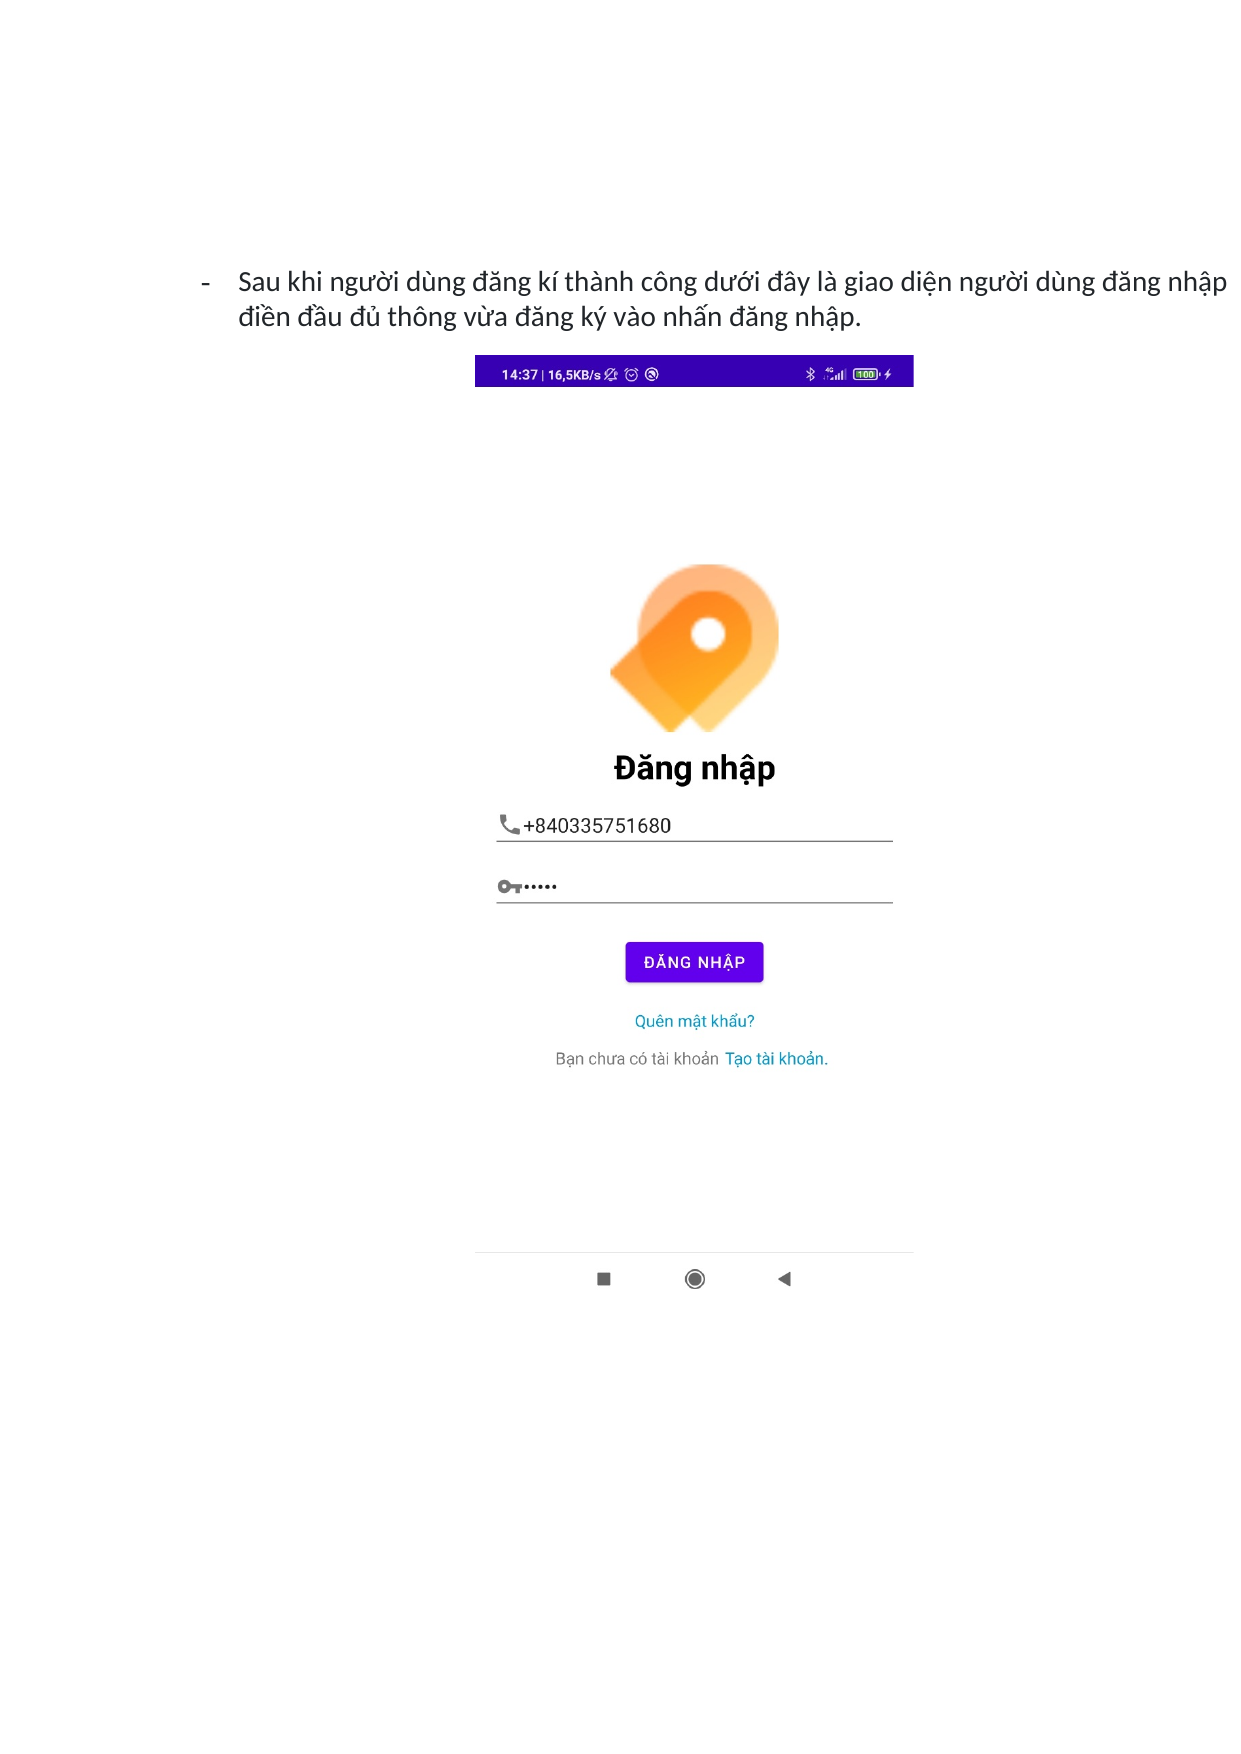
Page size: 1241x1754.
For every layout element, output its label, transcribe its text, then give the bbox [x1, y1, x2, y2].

list Sau khi người dùng đăng kí thành công dưới đây là giao diện người dùng đăng nhập điền đầu đủ thông vừa đăng ký vào nhấn đăng nhập. [201, 263, 1239, 334]
picture [475, 355, 914, 1305]
